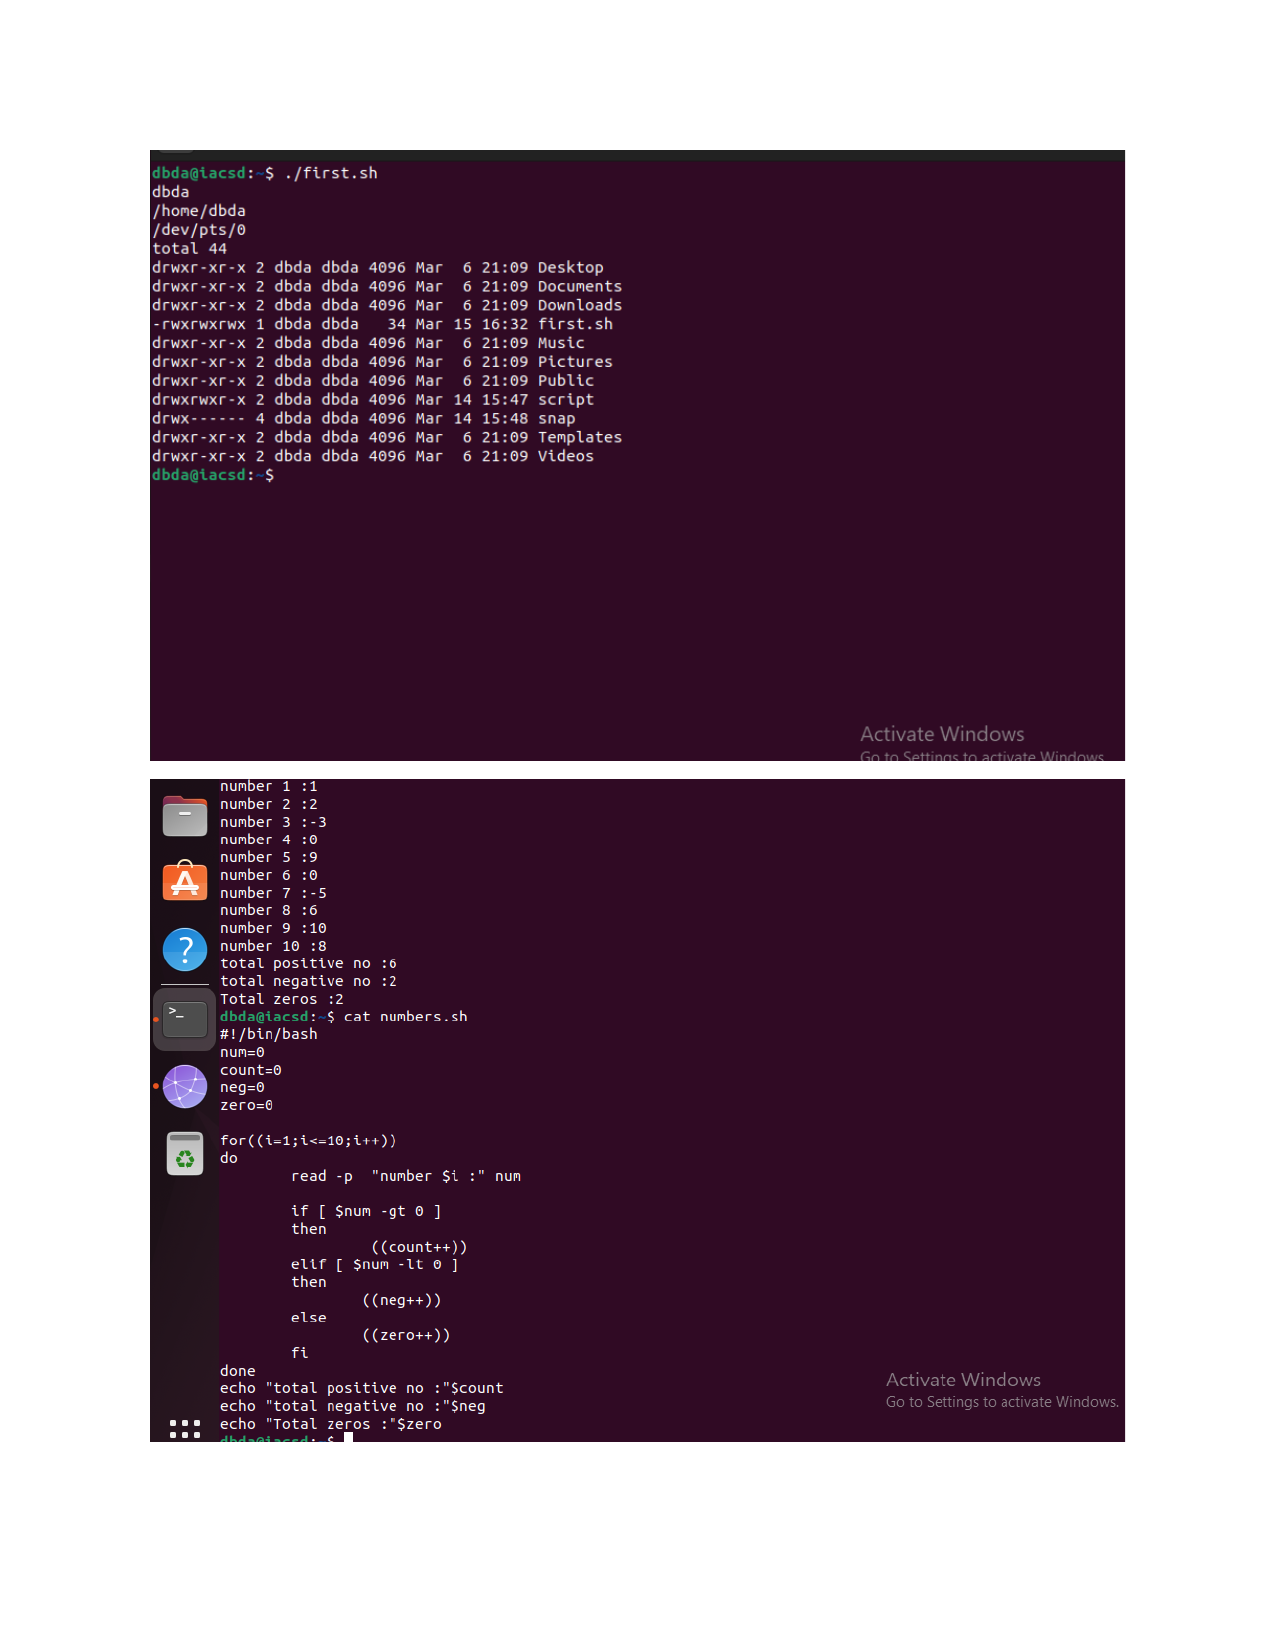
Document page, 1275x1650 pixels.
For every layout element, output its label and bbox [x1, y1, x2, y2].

picture [150, 150, 1125, 761]
picture [150, 779, 1125, 1442]
